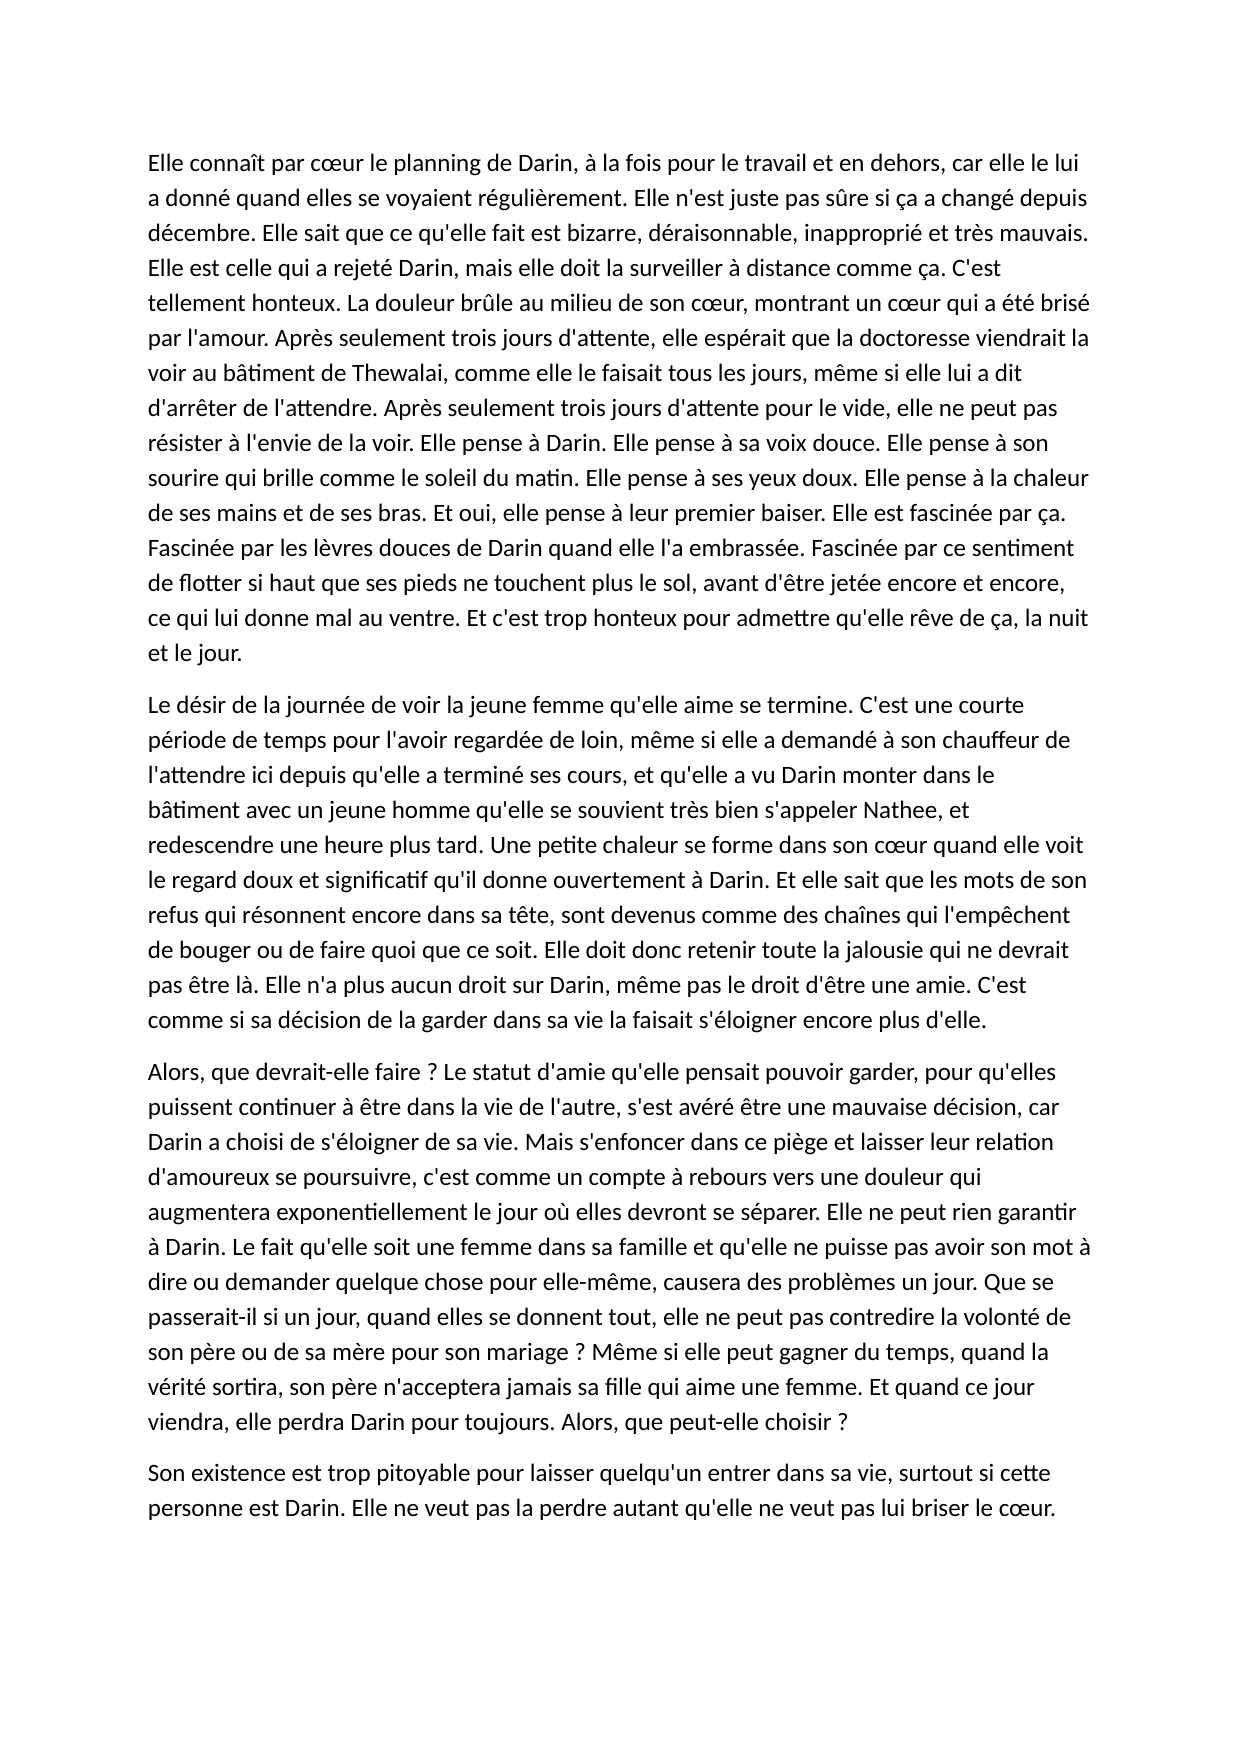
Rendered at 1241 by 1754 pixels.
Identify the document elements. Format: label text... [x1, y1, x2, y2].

text Le désir de la journée de voir la jeune femme qu'elle aime se termine. C'est une courte période de temps pour l'avoir regardée de loin, même si elle a demandé à son chauffeur de l'attendre ici depuis qu'elle a terminé ses cours, et qu'elle a vu Darin monter dans le bâtiment avec un jeune homme qu'elle se souvient très bien s'appeler Nathee, et redescendre une heure plus tard. Une petite chaleur se forme dans son cœur quand elle voit le regard doux et significatif qu'il donne ouvertement à Darin. Et elle sait que les mots de son refus qui résonnent encore dans sa tête, sont devenus comme des chaînes qui l'empêchent de bouger ou de faire quoi que ce soit. Elle doit donc retenir toute la jalousie qui ne devrait pas être là. Elle n'a plus aucun droit sur Darin, même pas le droit d'être une amie. C'est comme si sa décision de la garder dans sa vie la faisait s'éloigner encore plus d'elle. [148, 689, 1093, 1035]
text Alors, que devrait-elle faire ? Le statut d'amie qu'elle pensait pouvoir garder, pour qu'elles puissent continuer à être dans la vie de l'autre, s'est avéré être une mauvaise décision, car Darin a choisi de s'éloigner de sa vie. Mais s'enfoncer dans ce piège et laisser leur relation d'amoureux se poursuivre, c'est comme un compte à rebours vers une douleur qui augmentera exponentiellement le jour où elles devront se séparer. Elle ne peut rien garantir à Darin. Le fait qu'elle soit une femme dans sa famille et qu'elle ne puisse pas avoir son mot à dire ou demander quelque chose pour elle-même, causera des problèmes un jour. Que se passerait-il si un jour, quand elles se donnent tout, elle ne peut pas contredire la volonté de son père ou de sa mère pour son mariage ? Même si elle peut gagner du temps, quand la vérité sortira, son père n'acceptera jamais sa fille qui aime une femme. Et quand ce jour viendra, elle perdra Darin pour toujours. Alors, que peut-elle choisir ? [148, 1056, 1093, 1436]
text Elle connaît par cœur le planning de Darin, à la fois pour le travail et en dehors, car elle le lui a donné quand elles se voyaient régulièrement. Elle n'est juste pas sûre si ça a changé depuis décembre. Elle sait que ce qu'elle fait est bizarre, déraisonnable, inapproprié et très mauvais. Elle est celle qui a rejeté Darin, mais elle doit la surveiller à distance comme ça. C'est tellement honteux. La douleur brûle au milieu de son cœur, montrant un cœur qui a été brisé par l'amour. Après seulement trois jours d'attente, elle espérait que la doctoresse viendrait la voir au bâtiment de Thewalai, comme elle le faisait tous les jours, même si elle lui a dit d'arrêter de l'attendre. Après seulement trois jours d'attente pour le vide, elle ne peut pas résister à l'envie de la voir. Elle pense à Darin. Elle pense à sa voix douce. Elle pense à son sourire qui brille comme le soleil du matin. Elle pense à ses yeux doux. Elle pense à la chaleur de ses mains et de ses bras. Et oui, elle pense à leur premier baiser. Elle est fascinée par ça. Fascinée par les lèvres douces de Darin quand elle l'a embrassée. Fascinée par ce sentiment de flotter si haut que ses pieds ne touchent plus le sol, avant d'être jetée encore et encore, ce qui lui donne mal au ventre. Et c'est trop honteux pour admettre qu'elle rêve de ça, la nuit et le jour. [148, 148, 1093, 668]
text Son existence est trop pitoyable pour laisser quelqu'un entrer dans sa vie, surtout si cette personne est Darin. Elle ne veut pas la perdre autant qu'elle ne veut pas lui briser le cœur. [148, 1458, 1093, 1523]
